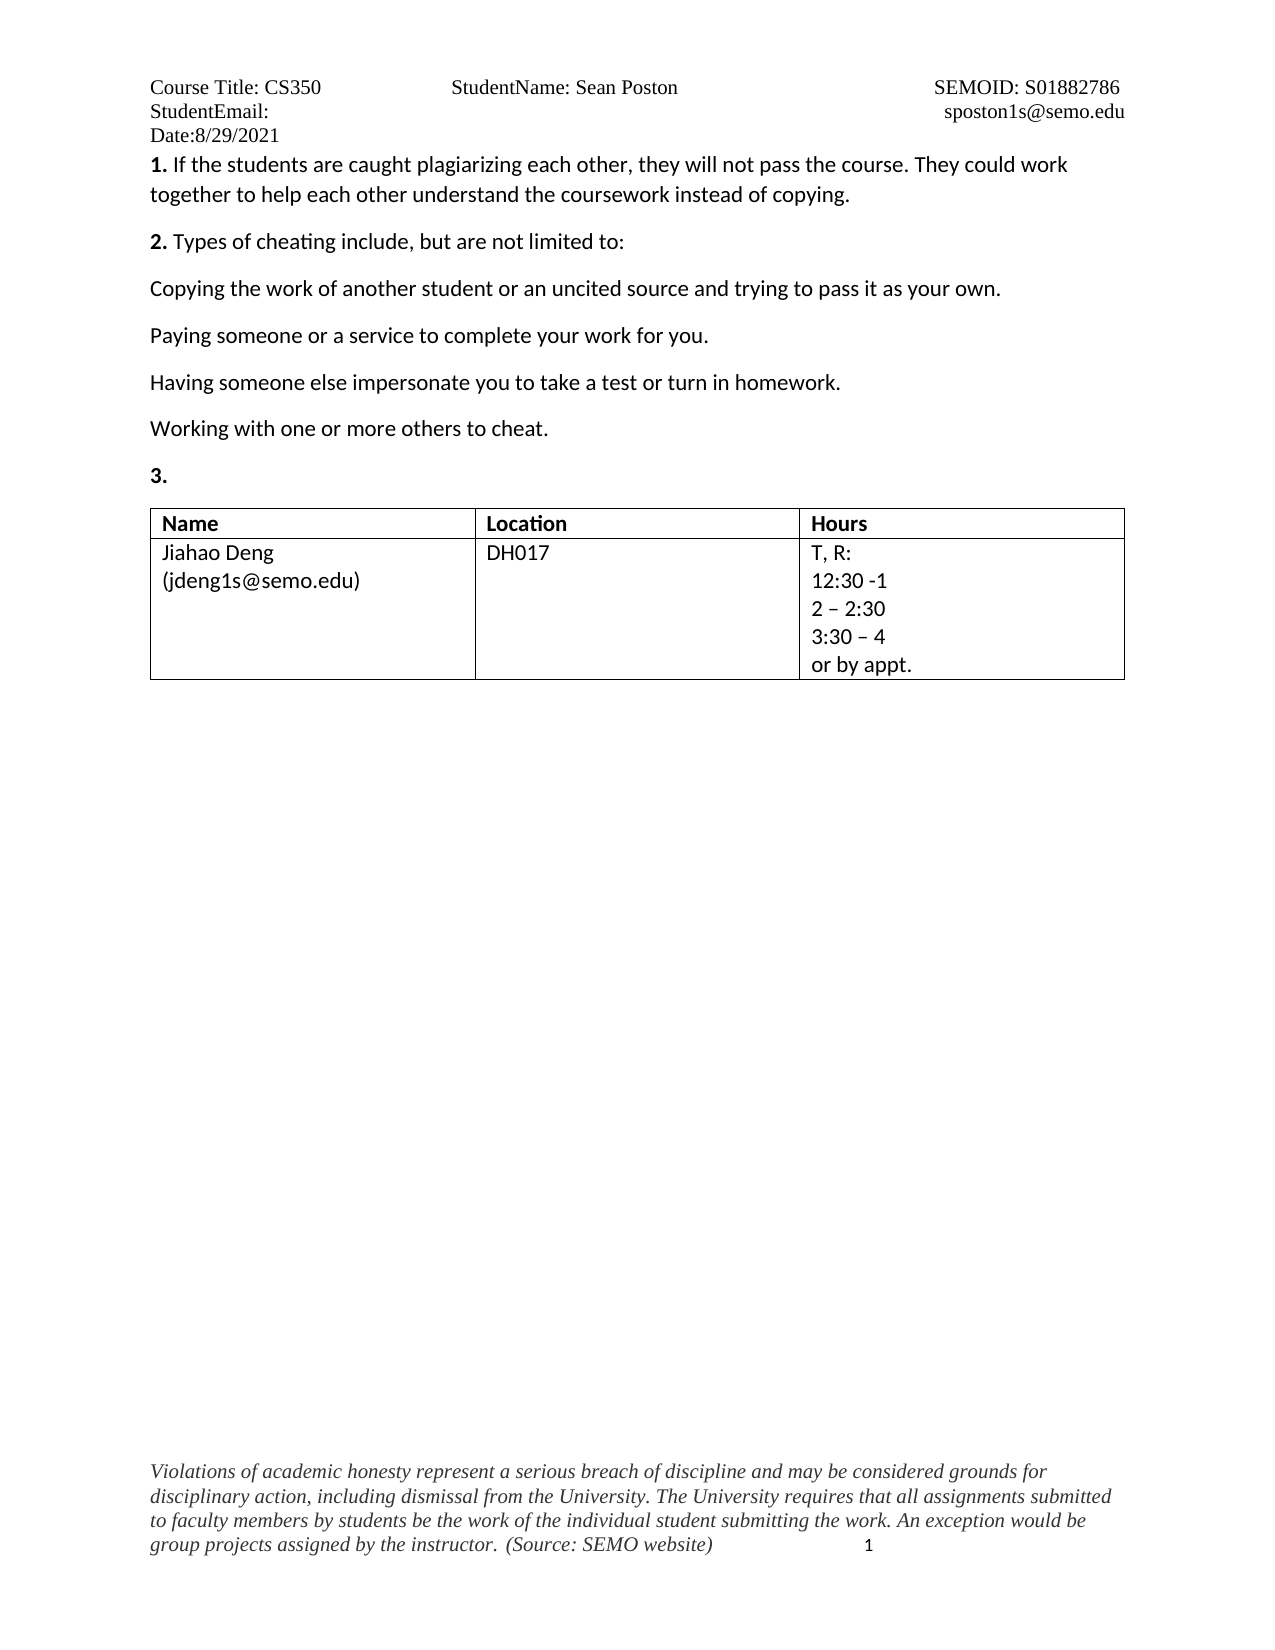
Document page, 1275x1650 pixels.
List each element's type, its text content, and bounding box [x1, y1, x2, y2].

text Paying someone or a service to complete your work for you. [150, 321, 1125, 349]
table_cell DH017 [476, 539, 799, 678]
text Having someone else impersonate you to take a test or turn in homework. [150, 368, 1125, 396]
table_cell T, R: 12:30 -1 2 – 2:30 3:30 – 4 or by appt. [800, 539, 1124, 678]
table_cell Jiahao Deng (jdeng1s@semo.edu) [151, 539, 475, 678]
text Working with one or more others to cheat. [150, 414, 1125, 443]
text Copying the work of another student or an uncited source and trying to pass it as your own. [150, 274, 1125, 302]
text 2. Types of cheating include, but are not limited to: [150, 227, 1125, 255]
table_header Location [476, 509, 799, 537]
table_header Hours [800, 509, 1124, 537]
text 1. If the students are caught plagiarizing each other, they will not pass the course. They could work together to help each other understand the coursework instead of copying. [150, 150, 1125, 208]
text 3. [150, 461, 1125, 489]
table_header Name [151, 509, 475, 537]
